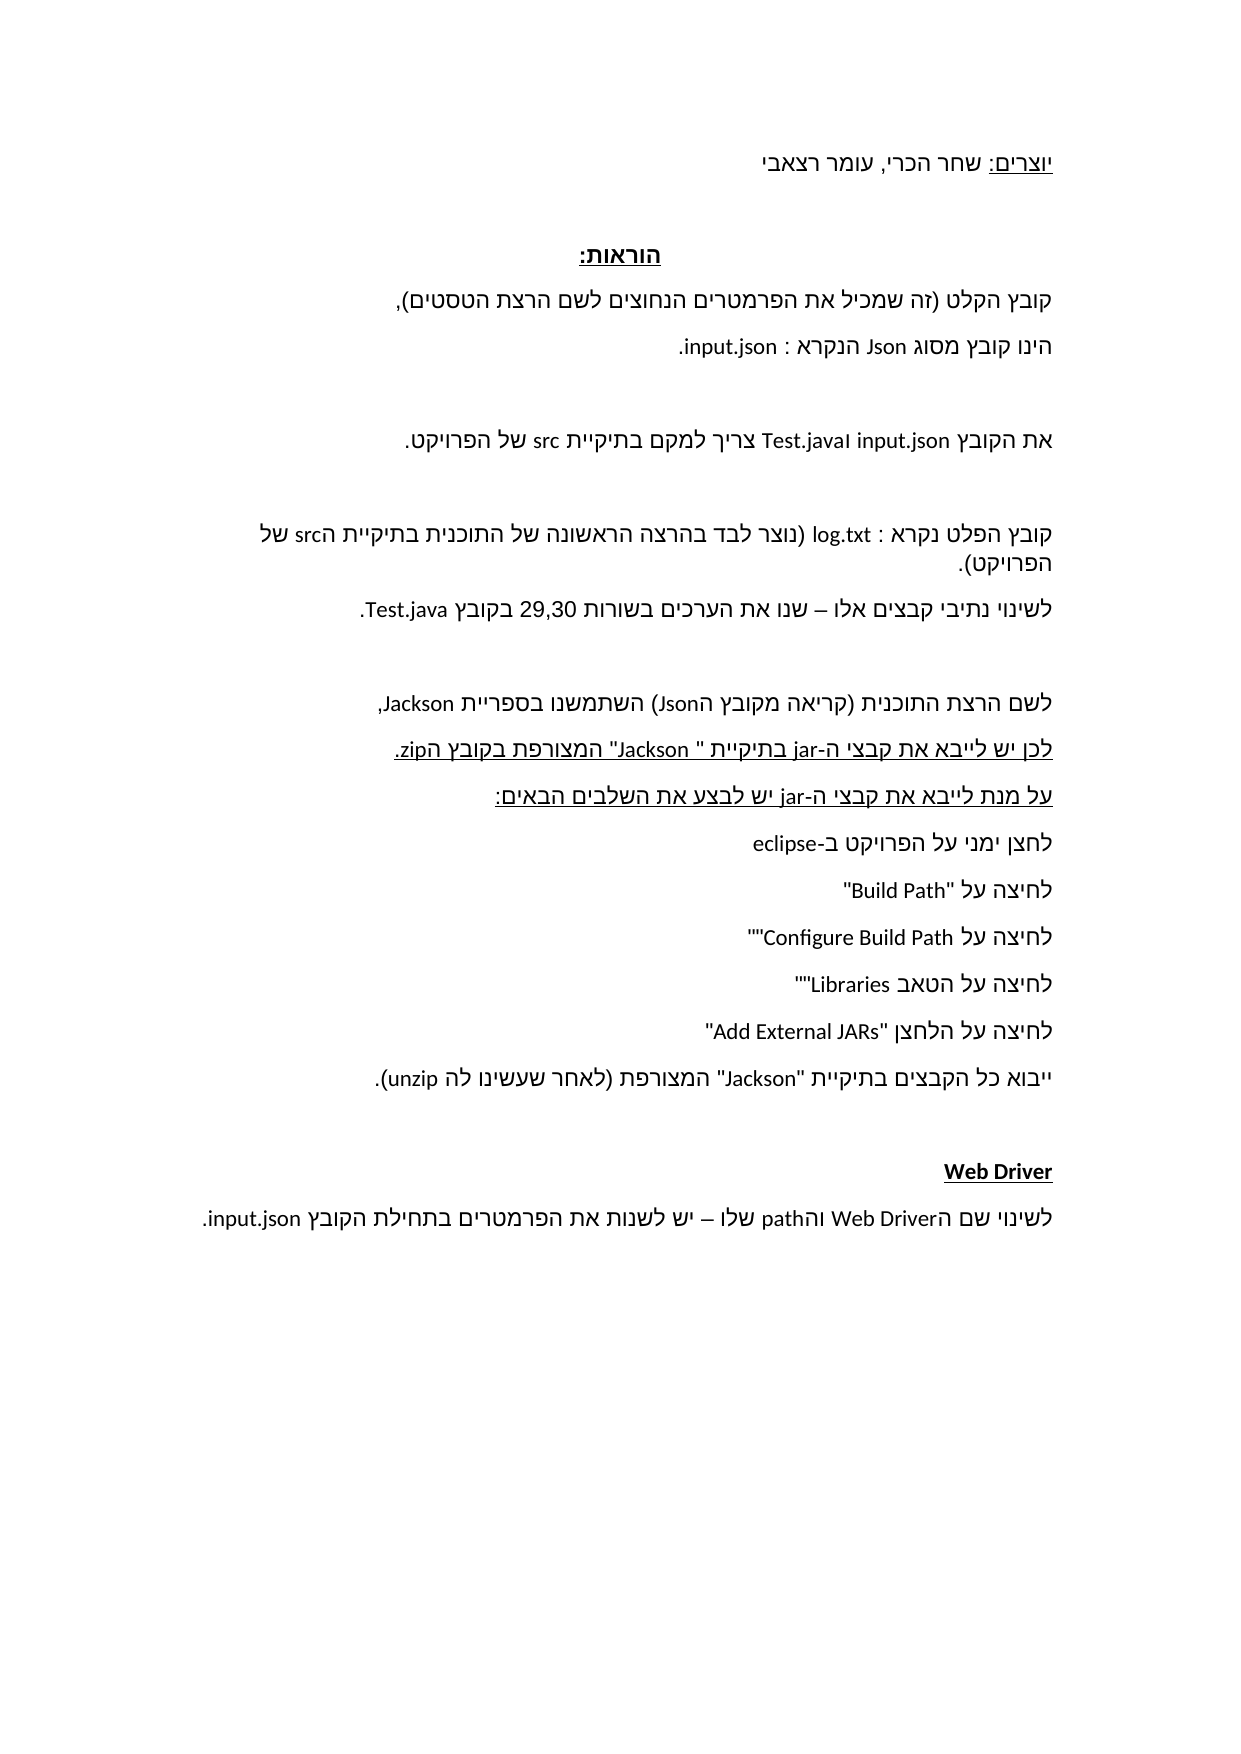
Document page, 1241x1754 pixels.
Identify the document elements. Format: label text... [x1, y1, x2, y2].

text קובץ הפלט נקרא : log.txt (נוצר לבד בהרצה הראשונה של התוכנית בתיקיית הsrc של הפרויקט). [187, 520, 1053, 576]
text לחיצה על הלחצן "Add External JARs" [187, 1017, 1053, 1045]
text לחצן ימני על הפרויקט ב-eclipse [187, 829, 1053, 857]
text לחיצה על הטאב Libraries"" [187, 970, 1053, 998]
text ייבוא כל הקבצים בתיקיית "Jackson" המצורפת (לאחר שעשינו לה unzip). [187, 1064, 1053, 1092]
text קובץ הקלט (זה שמכיל את הפרמטרים הנחוצים לשם הרצת הטסטים), [187, 287, 1053, 313]
text הינו קובץ מסוג Json הנקרא : input.json. [187, 332, 1053, 360]
text לשינוי שם הWeb Driver והpath שלו – יש לשנות את הפרמטרים בתחילת הקובץ input.json. [187, 1204, 1053, 1232]
text לשם הרצת התוכנית (קריאה מקובץ הJson) השתמשנו בספריית Jackson, [187, 689, 1053, 717]
text לחיצה על "Build Path" [187, 876, 1053, 904]
text לכן יש לייבא את קבצי ה-jar בתיקיית " Jackson" המצורפת בקובץ הzip. [187, 736, 1053, 763]
text Web Driver [187, 1157, 1053, 1185]
text לחיצה על Configure Build Path"" [187, 923, 1053, 951]
text את הקובץ input.json וTest.java צריך למקם בתיקיית src של הפרויקט. [187, 426, 1053, 454]
text לשינוי נתיבי קבצים אלו – שנו את הערכים בשורות 29,30 בקובץ Test.java. [187, 595, 1053, 623]
text יוצרים: שחר הכרי, עומר רצאבי [187, 150, 1053, 176]
text על מנת לייבא את קבצי ה-jar יש לבצע את השלבים הבאים: [187, 782, 1053, 810]
text הוראות: [187, 242, 1053, 268]
